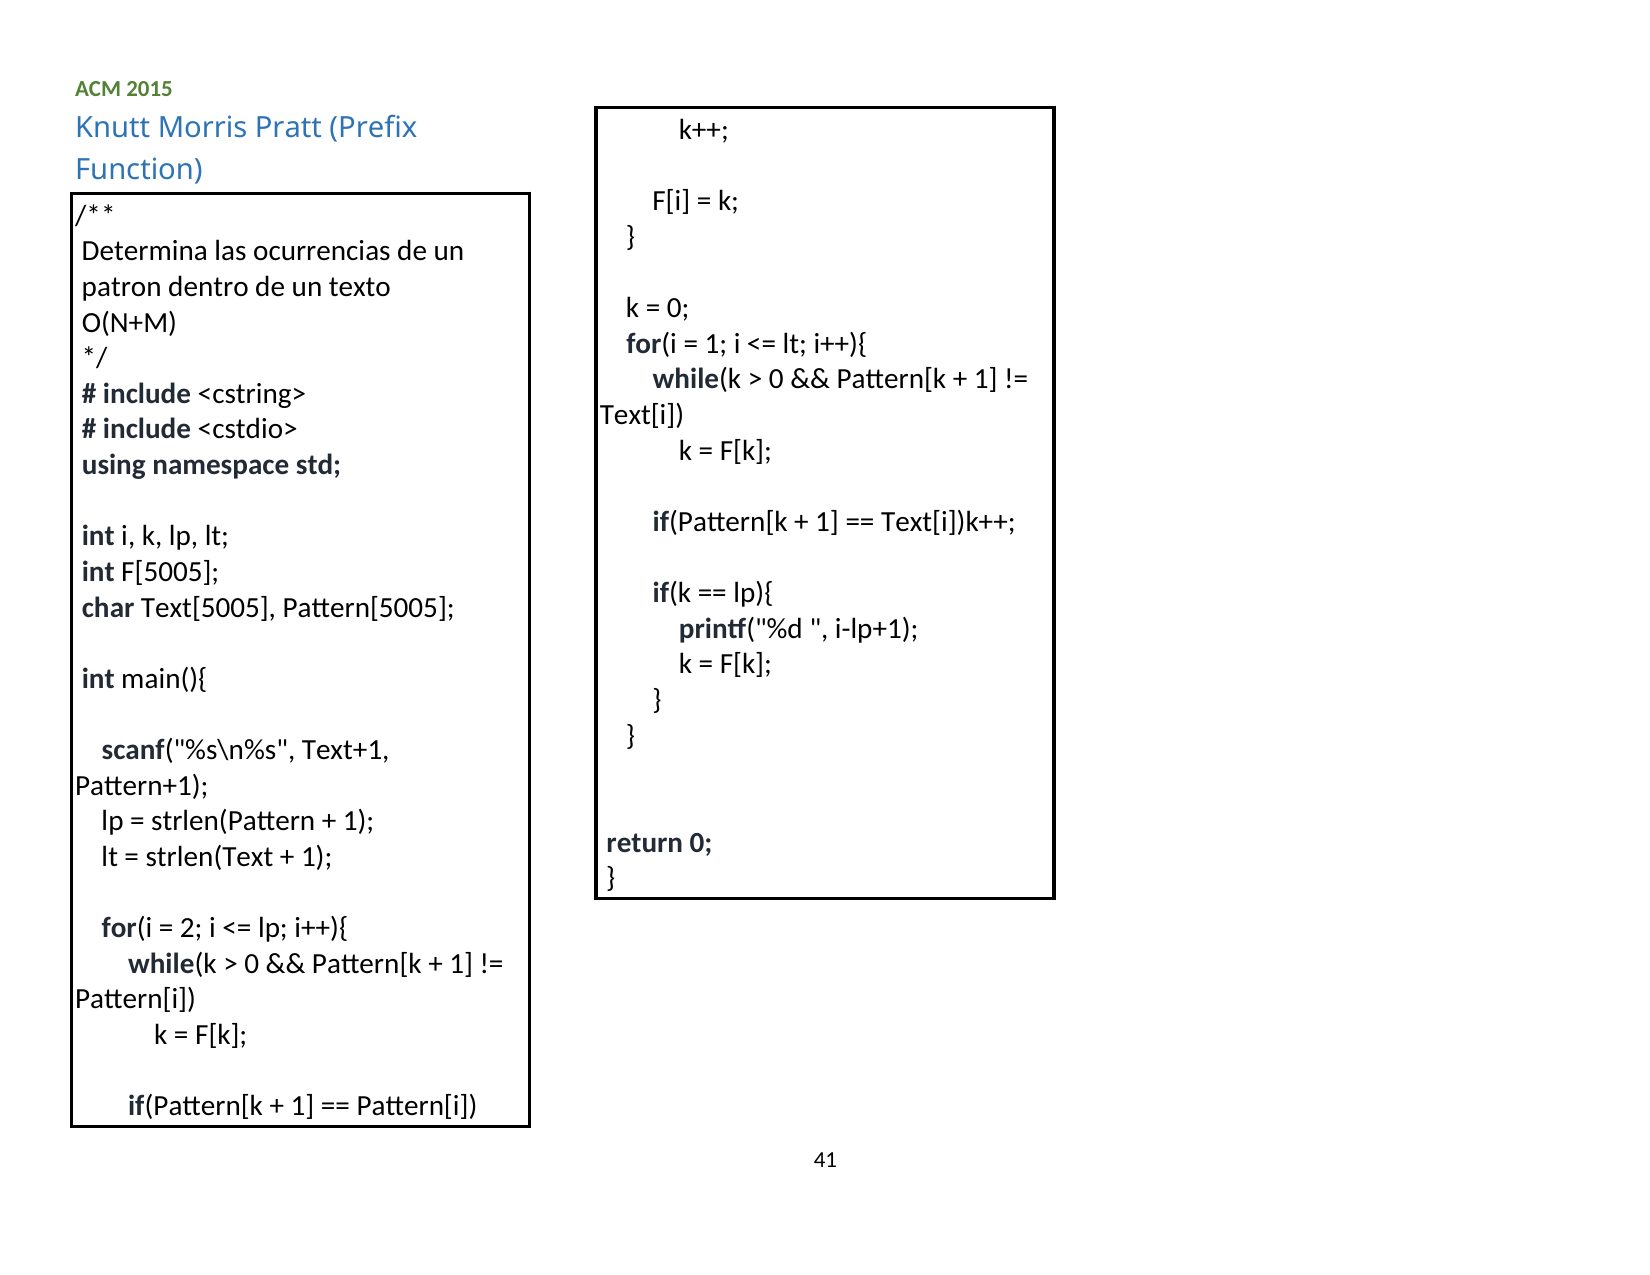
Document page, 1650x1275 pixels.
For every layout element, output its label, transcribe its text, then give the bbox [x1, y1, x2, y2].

text for(i = 2; i <= lp; i++){ [75, 909, 526, 945]
text k = F[k]; [599, 646, 1050, 681]
text if(Pattern[k + 1] == Pattern[i]) [73, 1082, 528, 1125]
text Determina las ocurrencias de un [75, 232, 526, 268]
text # include <cstring> [75, 375, 526, 411]
text lt = strlen(Text + 1); [75, 838, 526, 874]
text k = F[k]; [599, 432, 1050, 467]
text int F[5005]; [75, 553, 526, 589]
text while(k > 0 && Pattern[k + 1] != Pattern[i]) [75, 945, 526, 1016]
text if(k == lp){ [599, 574, 1050, 610]
text } [599, 218, 1050, 254]
text /** [73, 195, 528, 232]
text } [599, 681, 1050, 717]
text } [599, 717, 1050, 752]
text return 0; [599, 824, 1050, 854]
text int main(){ [75, 660, 526, 696]
text # include <cstdio> [75, 411, 526, 446]
text scanf("%s\n%s", Text+1, Pattern+1); [75, 731, 526, 802]
text lp = strlen(Pattern + 1); [75, 802, 526, 838]
text } [598, 854, 1052, 897]
text using namespace std; [75, 446, 526, 482]
text k = 0; [599, 289, 1050, 325]
text printf("%d ", i-lp+1); [599, 610, 1050, 646]
text char Text[5005], Pattern[5005]; [75, 589, 526, 624]
text k++; [598, 109, 1052, 147]
subtitle Knutt Morris Pratt (Prefix Function) [75, 106, 526, 188]
text for(i = 1; i <= lt; i++){ [599, 325, 1050, 361]
text */ [75, 339, 526, 375]
text int i, k, lp, lt; [75, 517, 526, 553]
text while(k > 0 && Pattern[k + 1] != Text[i]) [599, 361, 1050, 432]
text O(N+M) [75, 304, 526, 339]
text F[i] = k; [599, 182, 1050, 218]
text if(Pattern[k + 1] == Text[i])k++; [599, 503, 1050, 539]
text patron dentro de un texto [75, 268, 526, 304]
text k = F[k]; [75, 1016, 526, 1052]
